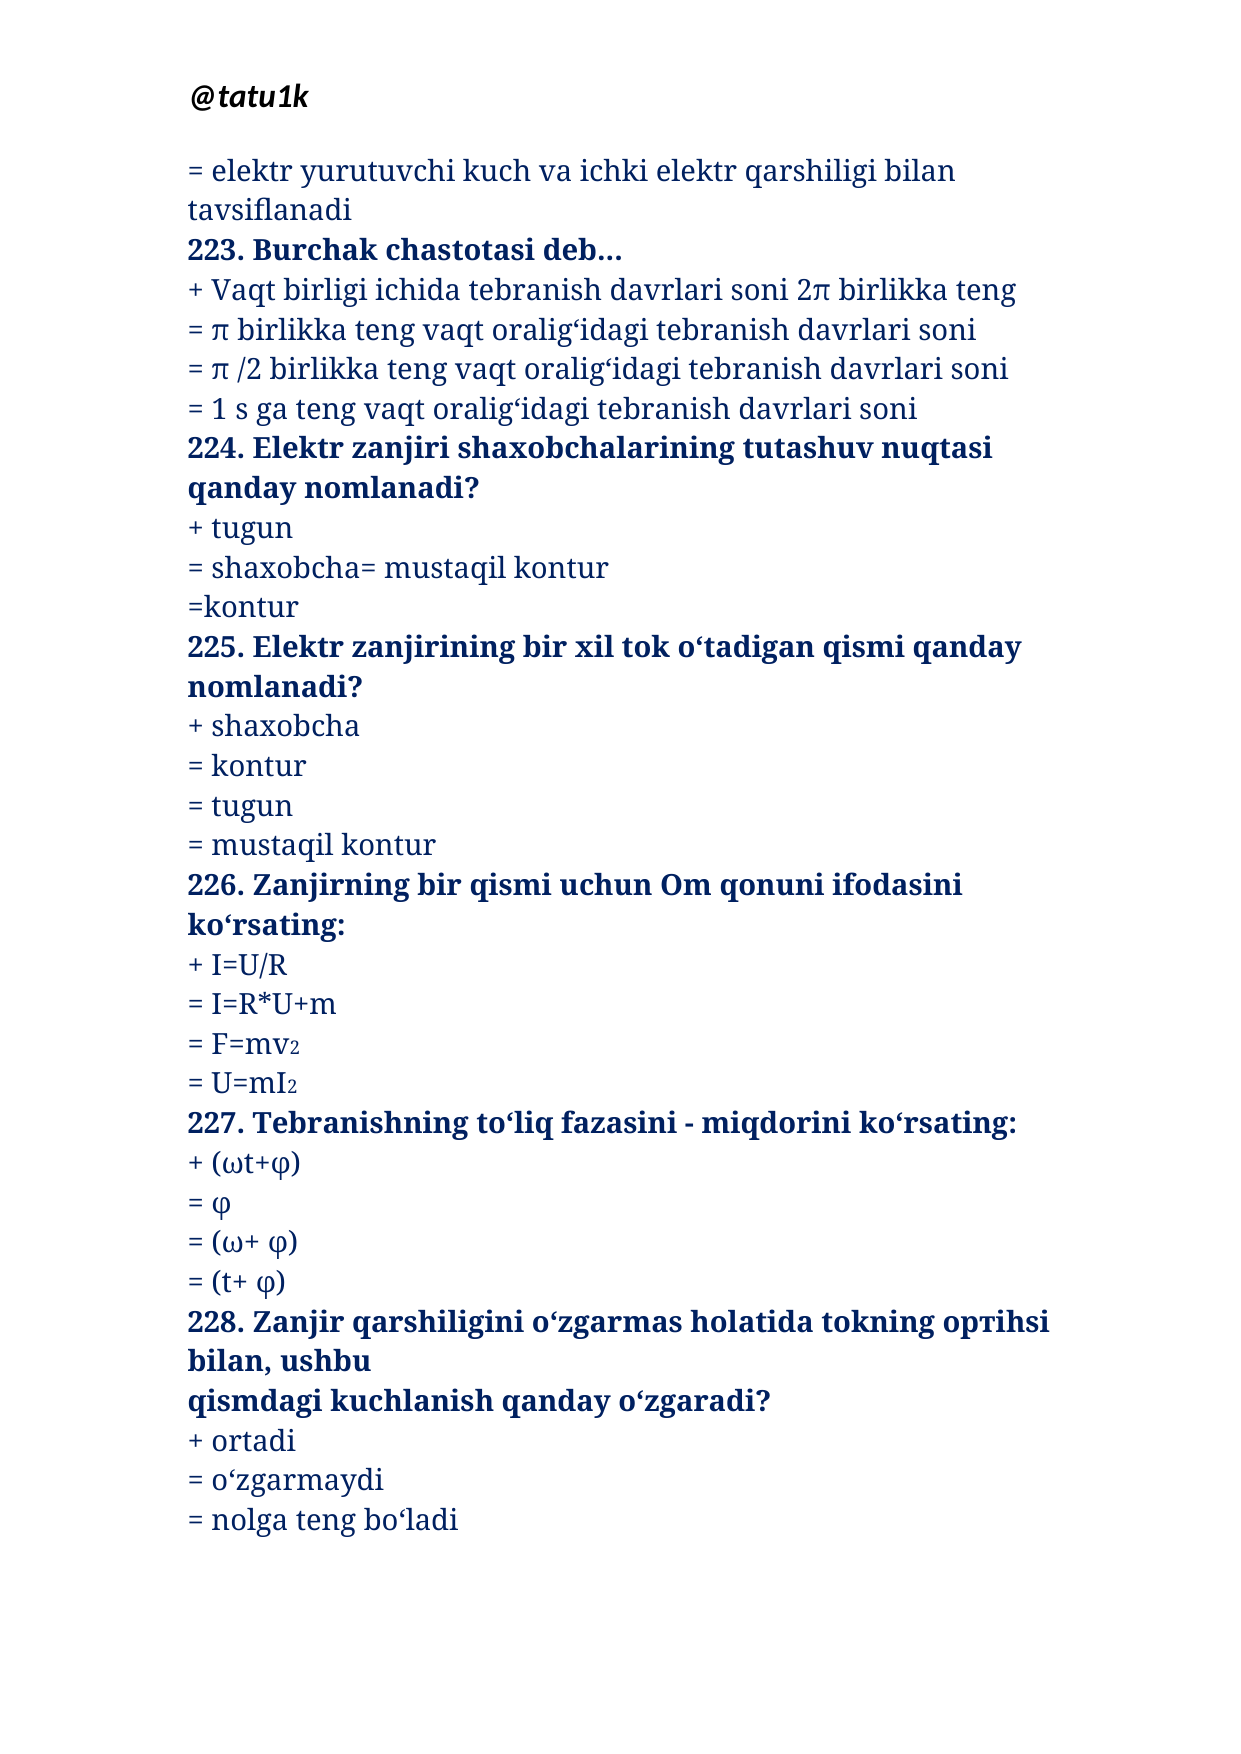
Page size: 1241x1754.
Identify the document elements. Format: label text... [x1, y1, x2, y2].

text = F=mv2 [187, 1023, 1053, 1063]
text + (ωt+φ) [187, 1142, 1053, 1182]
text = kontur [187, 745, 1053, 785]
text = 1 s ga teng vaqt oralig‘idagi tebranish davrlari soni [187, 388, 1053, 428]
text 225. Elektr zanjirining bir xil tok o‘tadigan qismi qanday nomlanadi? [187, 626, 1053, 706]
text =kontur [187, 587, 1053, 626]
text = shaxobcha= mustaqil kontur [187, 547, 1053, 587]
text = mustaqil kontur [187, 825, 1053, 864]
text 224. Elektr zanjiri shaxobchalarining tutashuv nuqtasi qanday nomlanadi? [187, 428, 1053, 507]
text + shaxobcha [187, 706, 1053, 745]
text = π birlikka teng vaqt oralig‘idagi tebranish davrlari soni [187, 309, 1053, 348]
text = tugun [187, 785, 1053, 825]
text 228. Zanjir qarshiligini o‘zgarmas holatida tokning ортihsi bilan, ushbu [187, 1301, 1053, 1380]
text = U=mI2 [187, 1063, 1053, 1102]
text 223. Burchak chastotasi deb... [187, 229, 1053, 269]
text = nolga teng bo‘ladi [187, 1499, 1053, 1539]
text = φ [187, 1182, 1053, 1222]
text = (t+ φ) [187, 1261, 1053, 1301]
text = (ω+ φ) [187, 1222, 1053, 1261]
text qismdagi kuchlanish qanday o‘zgaradi? [187, 1380, 1053, 1420]
text = o‘zgarmaydi [187, 1460, 1053, 1499]
text + tugun [187, 507, 1053, 547]
text = I=R*U+m [187, 983, 1053, 1023]
text 227. Tebranishning to‘liq fazasini - miqdorini ko‘rsating: [187, 1102, 1053, 1142]
text = π /2 birlikka teng vaqt oralig‘idagi tebranish davrlari soni [187, 348, 1053, 388]
text + Vaqt birligi ichida tebranish davrlari soni 2π birlikka teng [187, 269, 1053, 309]
text + ortadi [187, 1420, 1053, 1460]
text + I=U/R [187, 944, 1053, 983]
text 226. Zanjirning bir qismi uchun Om qonuni ifodasini ko‘rsating: [187, 864, 1053, 944]
text = elektr yurutuvchi kuch va ichki elektr qarshiligi bilan tavsiflanadi [187, 150, 1053, 229]
